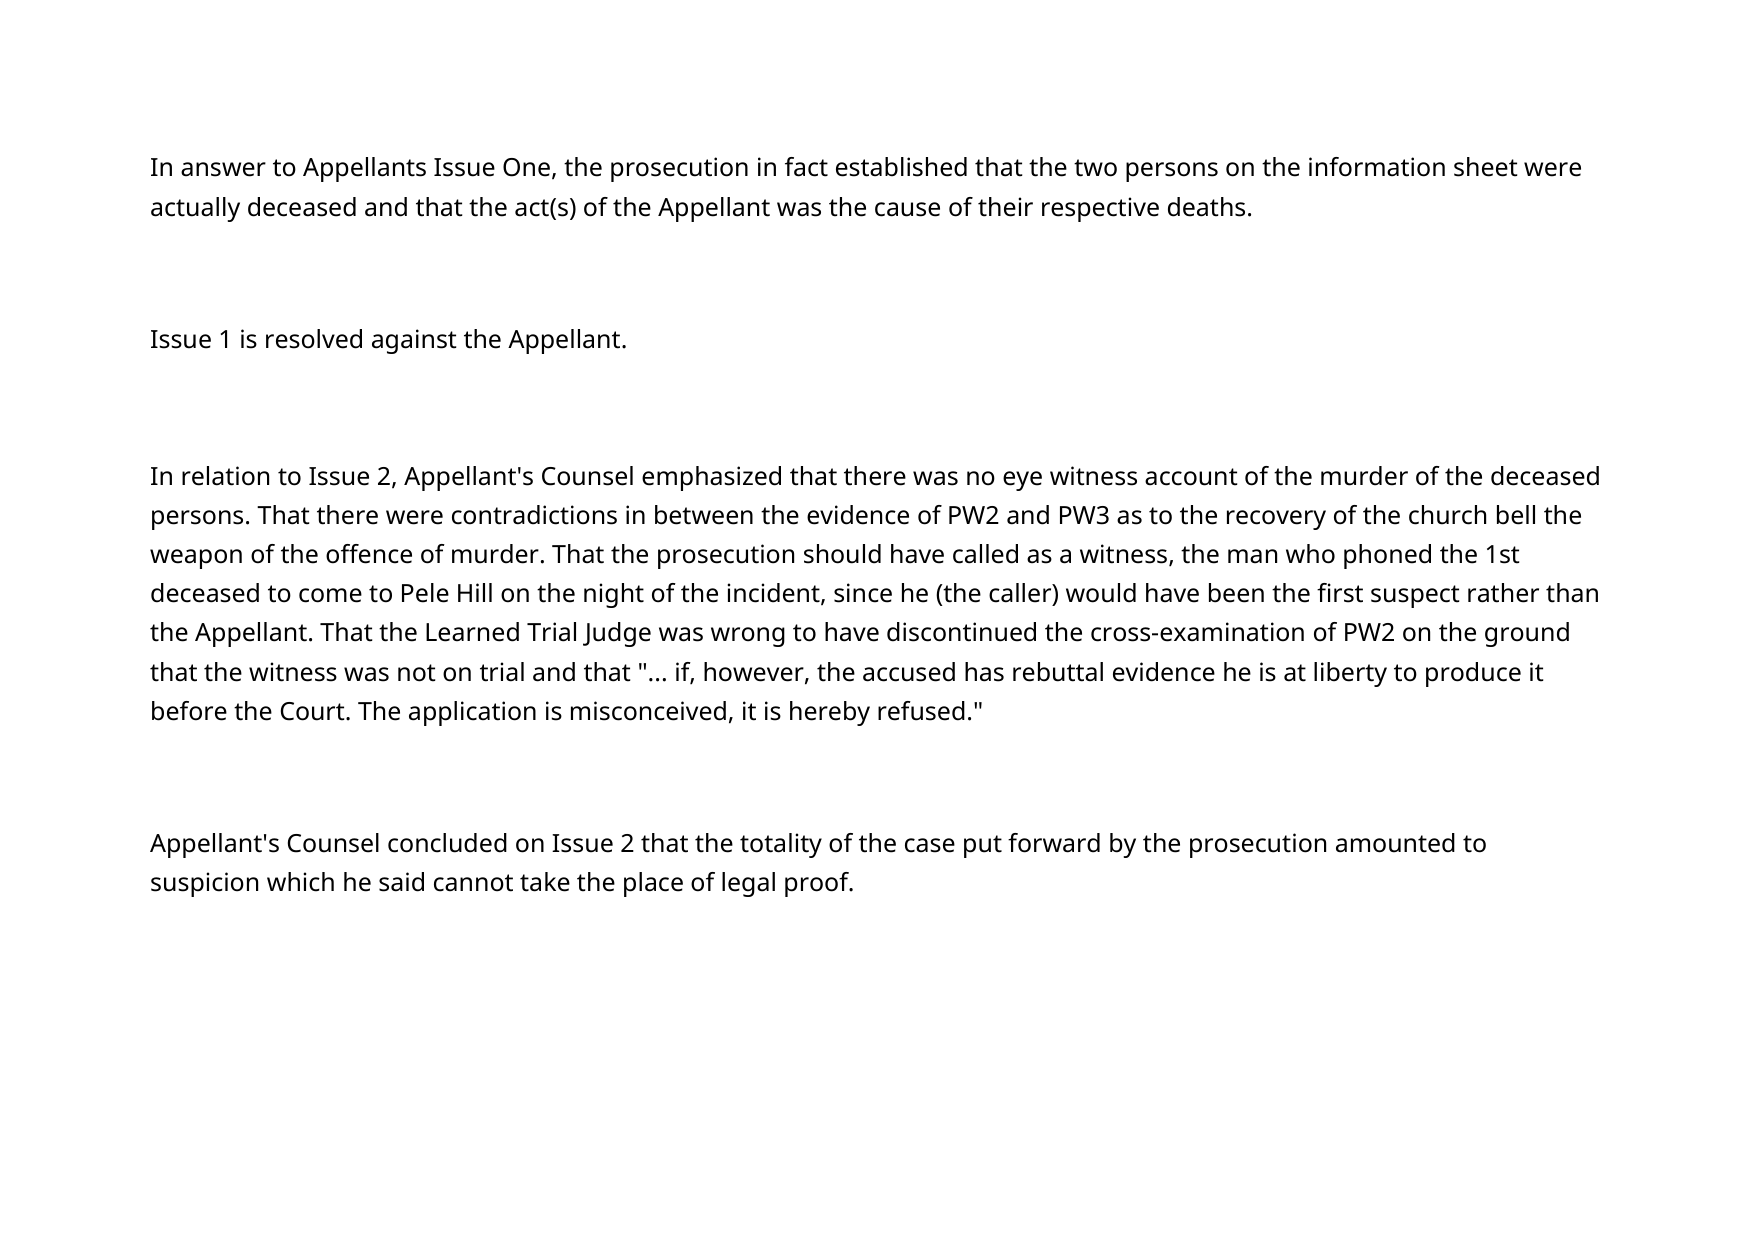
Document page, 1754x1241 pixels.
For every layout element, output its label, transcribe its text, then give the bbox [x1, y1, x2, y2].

text In answer to Appellants Issue One, the prosecution in fact established that the two persons on the information sheet were actually deceased and that the act(s) of the Appellant was the cause of their respective deaths. [150, 150, 1604, 223]
text Appellant's Counsel concluded on Issue 2 that the totality of the case put forward by the prosecution amounted to suspicion which he said cannot take the place of legal proof. [150, 826, 1604, 899]
text Issue 1 is resolved against the Appellant. [150, 322, 1604, 356]
text In relation to Issue 2, Appellant's Counsel emphasized that there was no eye witness account of the murder of the deceased persons. That there were contradictions in between the evidence of PW2 and PW3 as to the recovery of the church bell the weapon of the offence of murder. That the prosecution should have called as a witness, the man who phoned the 1st deceased to come to Pele Hill on the night of the incident, since he (the caller) would have been the first suspect rather than the Appellant. That the Learned Trial Judge was wrong to have discontinued the cross-examination of PW2 on the ground that the witness was not on trial and that "... if, however, the accused has rebuttal evidence he is at liberty to produce it before the Court. The application is misconceived, it is hereby refused." [150, 458, 1604, 727]
